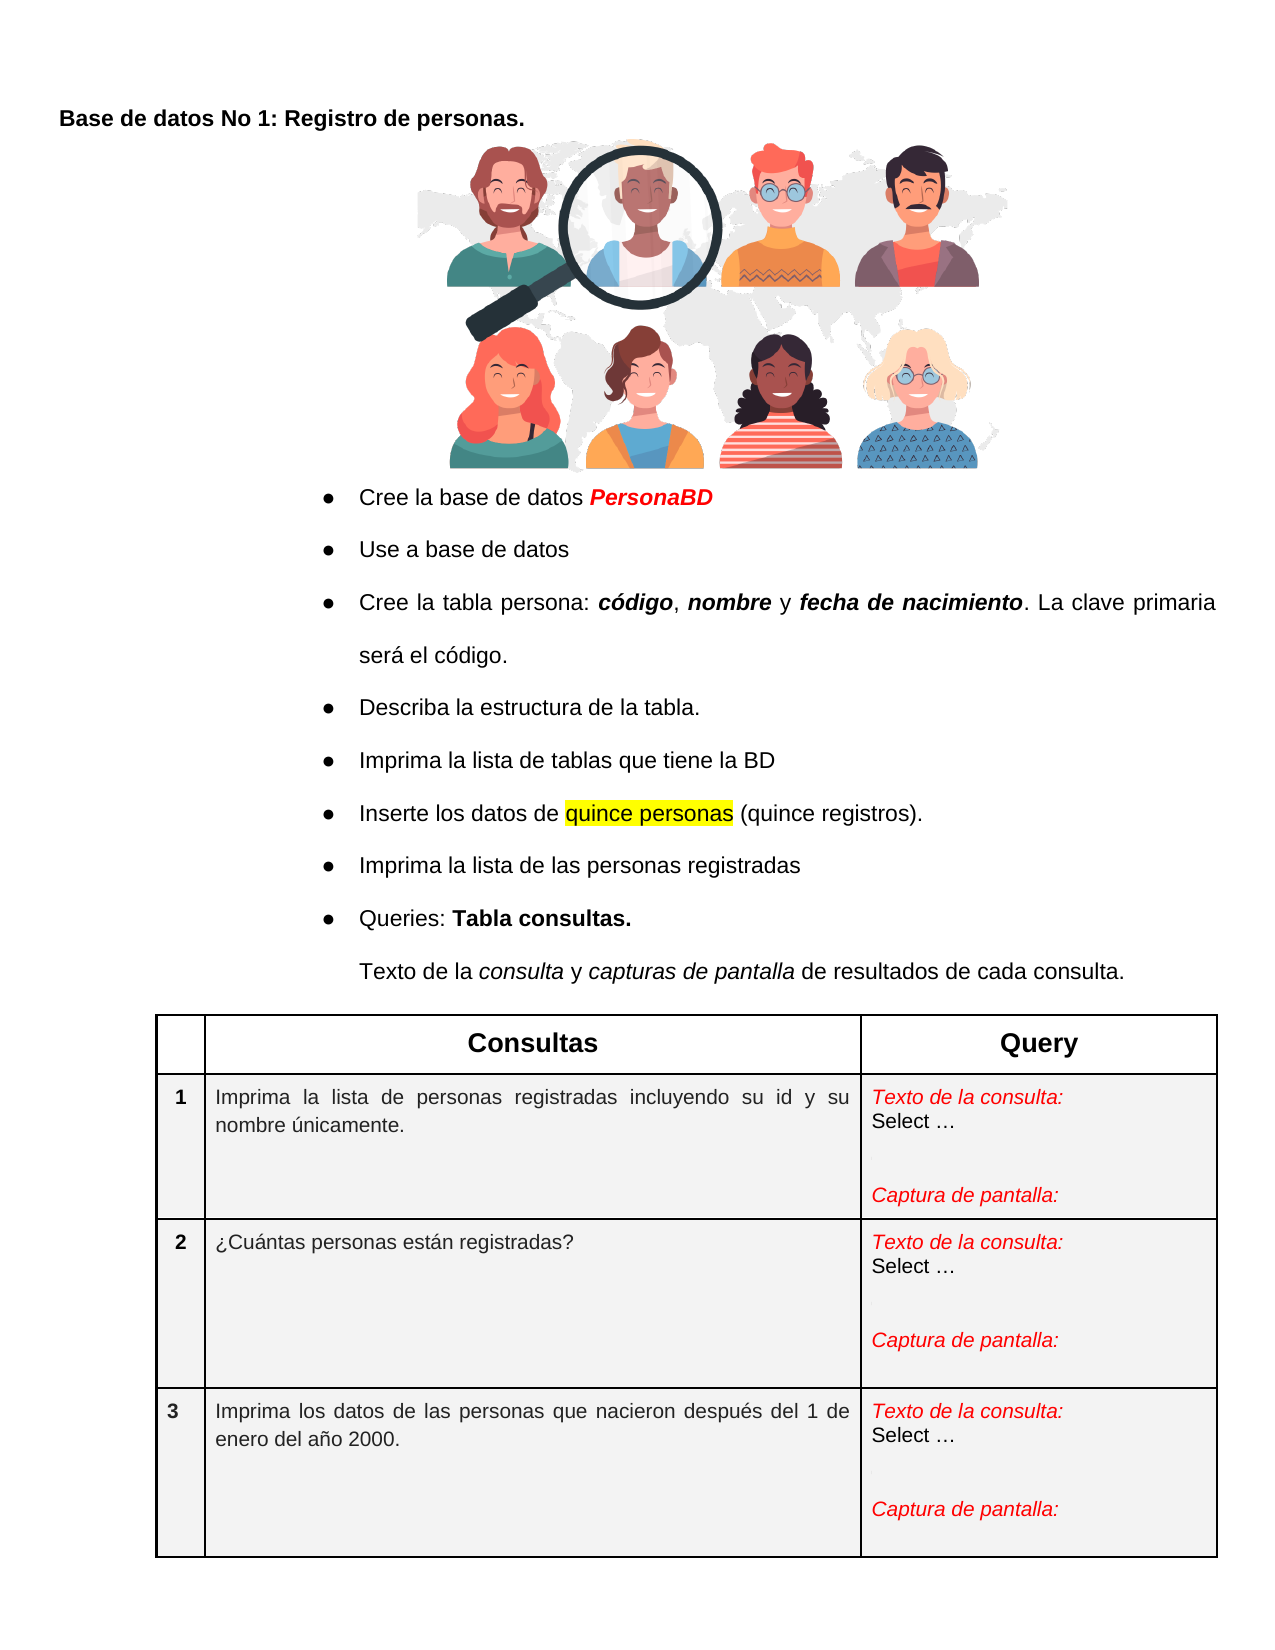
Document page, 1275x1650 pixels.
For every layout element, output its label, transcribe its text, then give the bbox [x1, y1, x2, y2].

list Use a base de datos [321, 536, 1216, 562]
list Cree la tabla persona: código, nombre y fecha de nacimiento. La clave primaria será el código. [321, 589, 1216, 668]
list Describa la estructura de la tabla. [321, 694, 1216, 721]
table_header Consultas [206, 1016, 860, 1072]
table_cell 2 [158, 1220, 204, 1387]
table_header Query [862, 1016, 1216, 1072]
table_header [158, 1016, 204, 1072]
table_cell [862, 1220, 1216, 1387]
table_cell Imprima la lista de personas registradas incluyendo su id y su nombre únicamente. [206, 1075, 860, 1217]
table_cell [862, 1389, 1216, 1556]
text Texto de la consulta y capturas de pantalla de resultados de cada consulta. [359, 958, 1216, 984]
list Cree la base de datos PersonaBD [321, 483, 1216, 510]
list Imprima la lista de tablas que tiene la BD [321, 747, 1216, 773]
table_cell Imprima los datos de las personas que nacieron después del 1 de enero del año 2000. [206, 1389, 860, 1556]
picture [417, 135, 1008, 480]
table_cell ¿Cuántas personas están registradas? [206, 1220, 860, 1387]
table_cell 3 [158, 1389, 204, 1556]
list Queries: Tabla consultas. [321, 905, 1216, 931]
table_cell Texto de la consulta: Select … Captura de pantalla: [862, 1075, 1216, 1217]
list Inserte los datos de quince personas (quince registros). [733, 800, 1216, 826]
list Imprima la lista de las personas registradas [321, 852, 1216, 879]
text Base de datos No 1: Registro de personas. [59, 105, 1216, 132]
table_cell 1 [158, 1075, 204, 1217]
list Inserte los datos de quince personas (quince registros). [321, 800, 565, 826]
